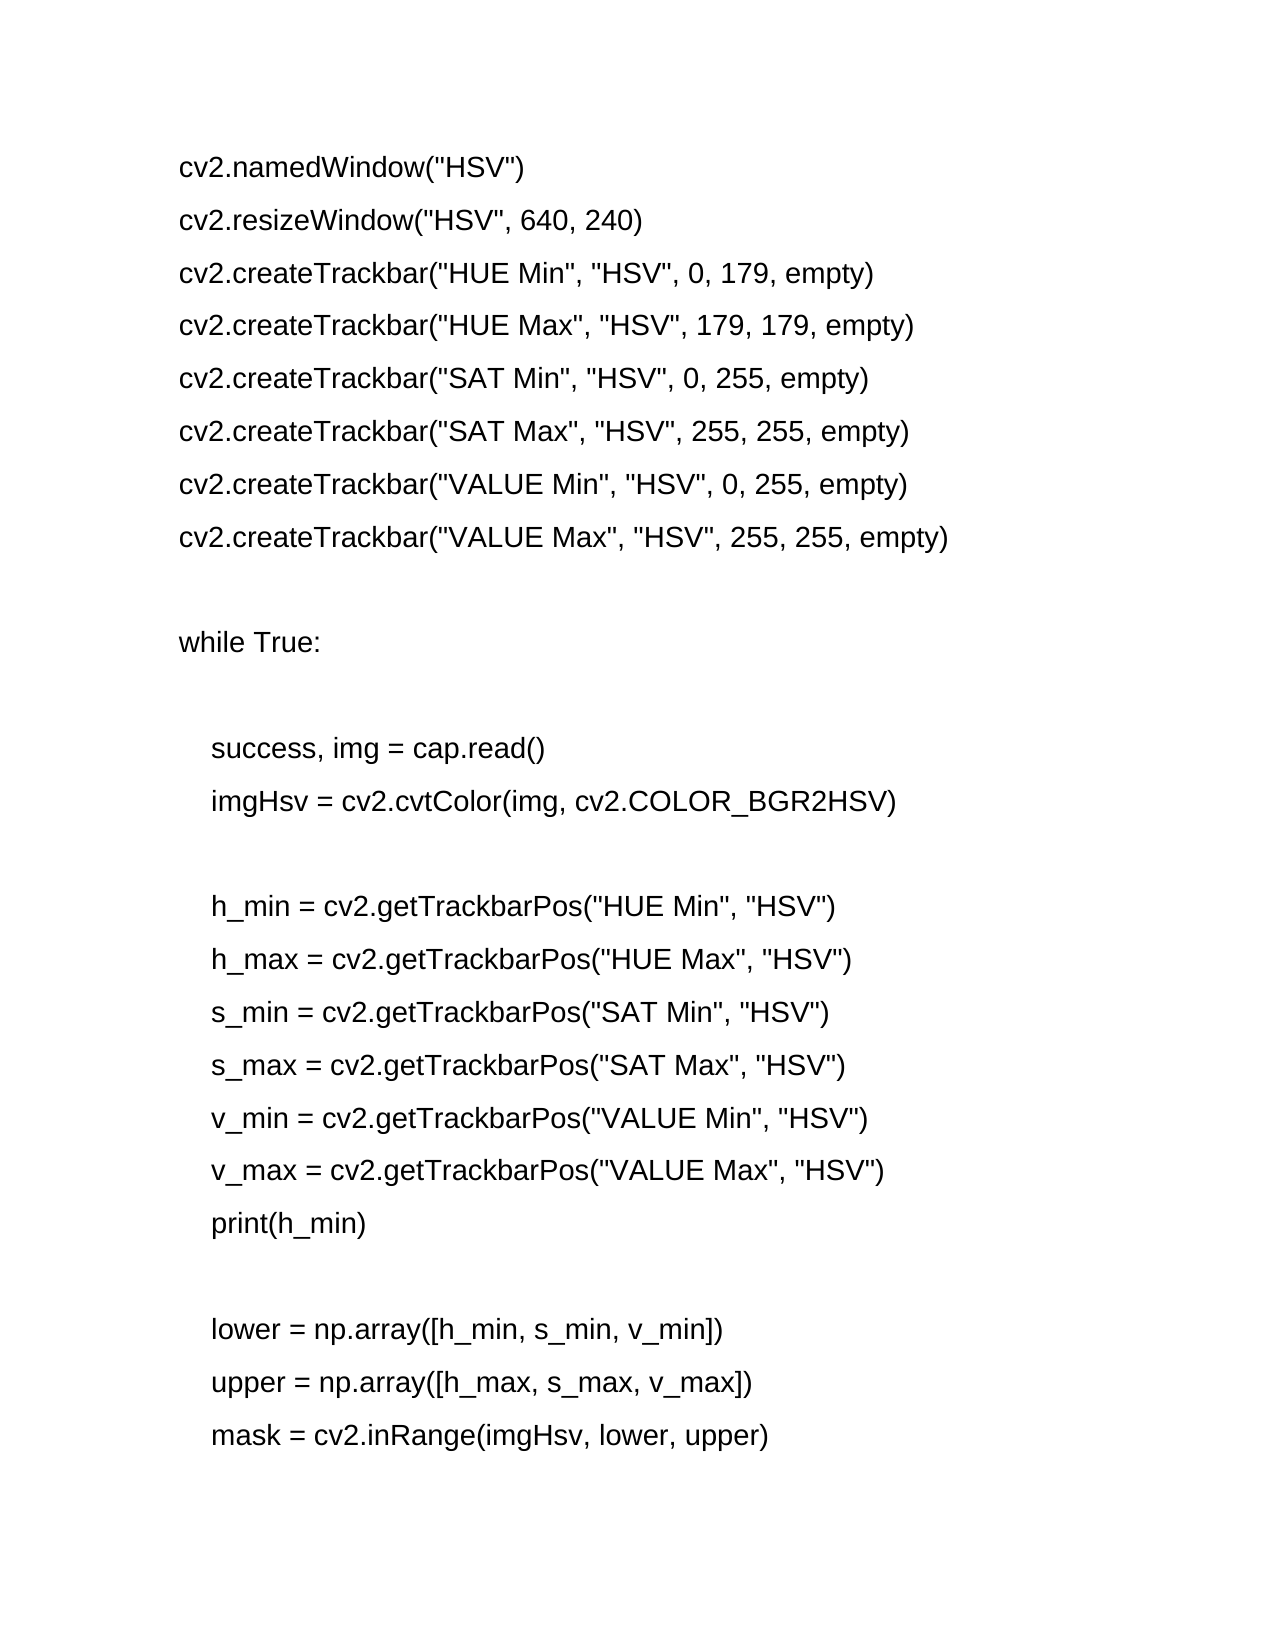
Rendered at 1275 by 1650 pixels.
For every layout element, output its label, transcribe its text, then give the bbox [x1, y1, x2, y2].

text h_min = cv2.getTrackbarPos("HUE Min", "HSV") [150, 889, 1125, 923]
text cv2.createTrackbar("HUE Min", "HSV", 0, 179, empty) [150, 256, 1125, 289]
text cv2.createTrackbar("HUE Max", "HSV", 179, 179, empty) [150, 308, 1125, 342]
text h_max = cv2.getTrackbarPos("HUE Max", "HSV") [150, 942, 1125, 976]
text print(h_min) [150, 1206, 1125, 1240]
text lower = np.array([h_min, s_min, v_min]) [150, 1312, 1125, 1345]
text success, img = cap.read() [150, 731, 1125, 764]
text cv2.createTrackbar("VALUE Max", "HSV", 255, 255, empty) [150, 520, 1125, 553]
text s_min = cv2.getTrackbarPos("SAT Min", "HSV") [150, 995, 1125, 1028]
text imgHsv = cv2.cvtColor(img, cv2.COLOR_BGR2HSV) [150, 784, 1125, 817]
text v_min = cv2.getTrackbarPos("VALUE Min", "HSV") [150, 1101, 1125, 1134]
text s_max = cv2.getTrackbarPos("SAT Max", "HSV") [150, 1048, 1125, 1081]
text cv2.namedWindow("HSV") [150, 150, 1125, 183]
text cv2.resizeWindow("HSV", 640, 240) [150, 203, 1125, 236]
text v_max = cv2.getTrackbarPos("VALUE Max", "HSV") [150, 1153, 1125, 1187]
text upper = np.array([h_max, s_max, v_max]) [150, 1365, 1125, 1398]
text mask = cv2.inRange(imgHsv, lower, upper) [150, 1417, 1125, 1451]
text cv2.createTrackbar("VALUE Min", "HSV", 0, 255, empty) [150, 467, 1125, 500]
text cv2.createTrackbar("SAT Max", "HSV", 255, 255, empty) [150, 414, 1125, 448]
text cv2.createTrackbar("SAT Min", "HSV", 0, 255, empty) [150, 361, 1125, 395]
text while True: [150, 625, 1125, 659]
